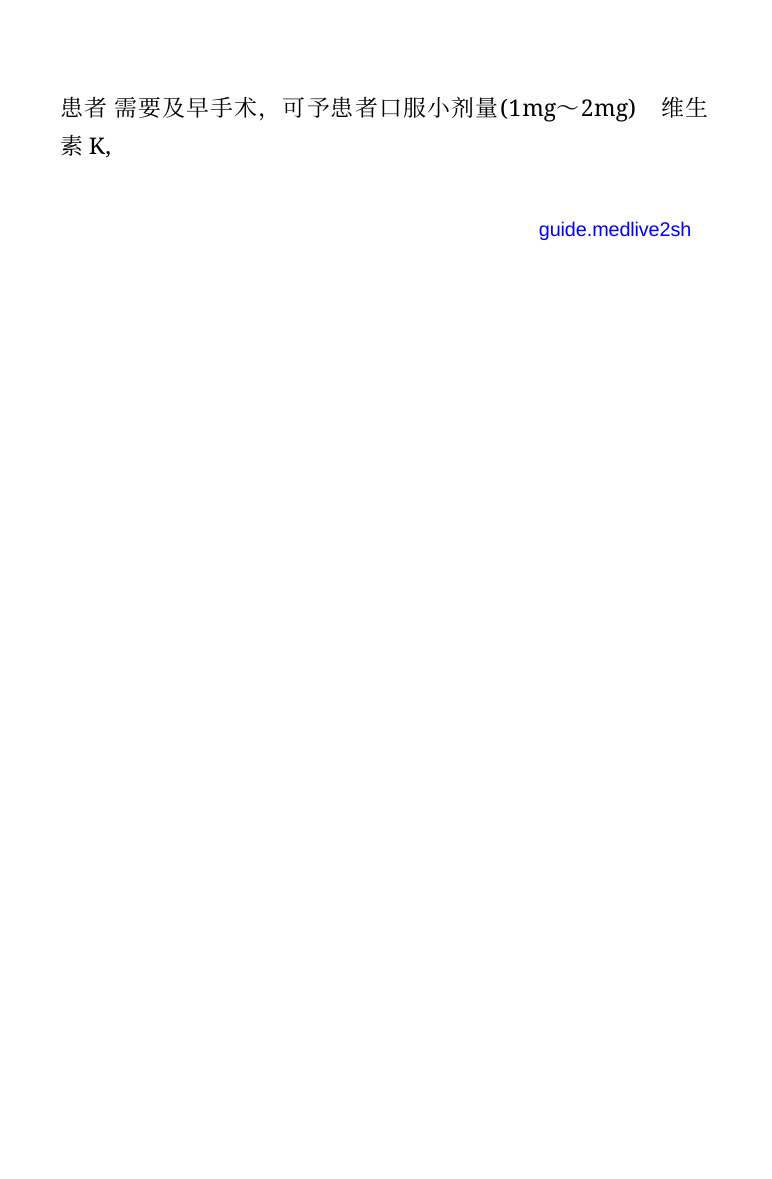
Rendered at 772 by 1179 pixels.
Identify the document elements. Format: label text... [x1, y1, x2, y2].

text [60, 90, 709, 161]
text guide.medlive2sh [60, 218, 691, 245]
